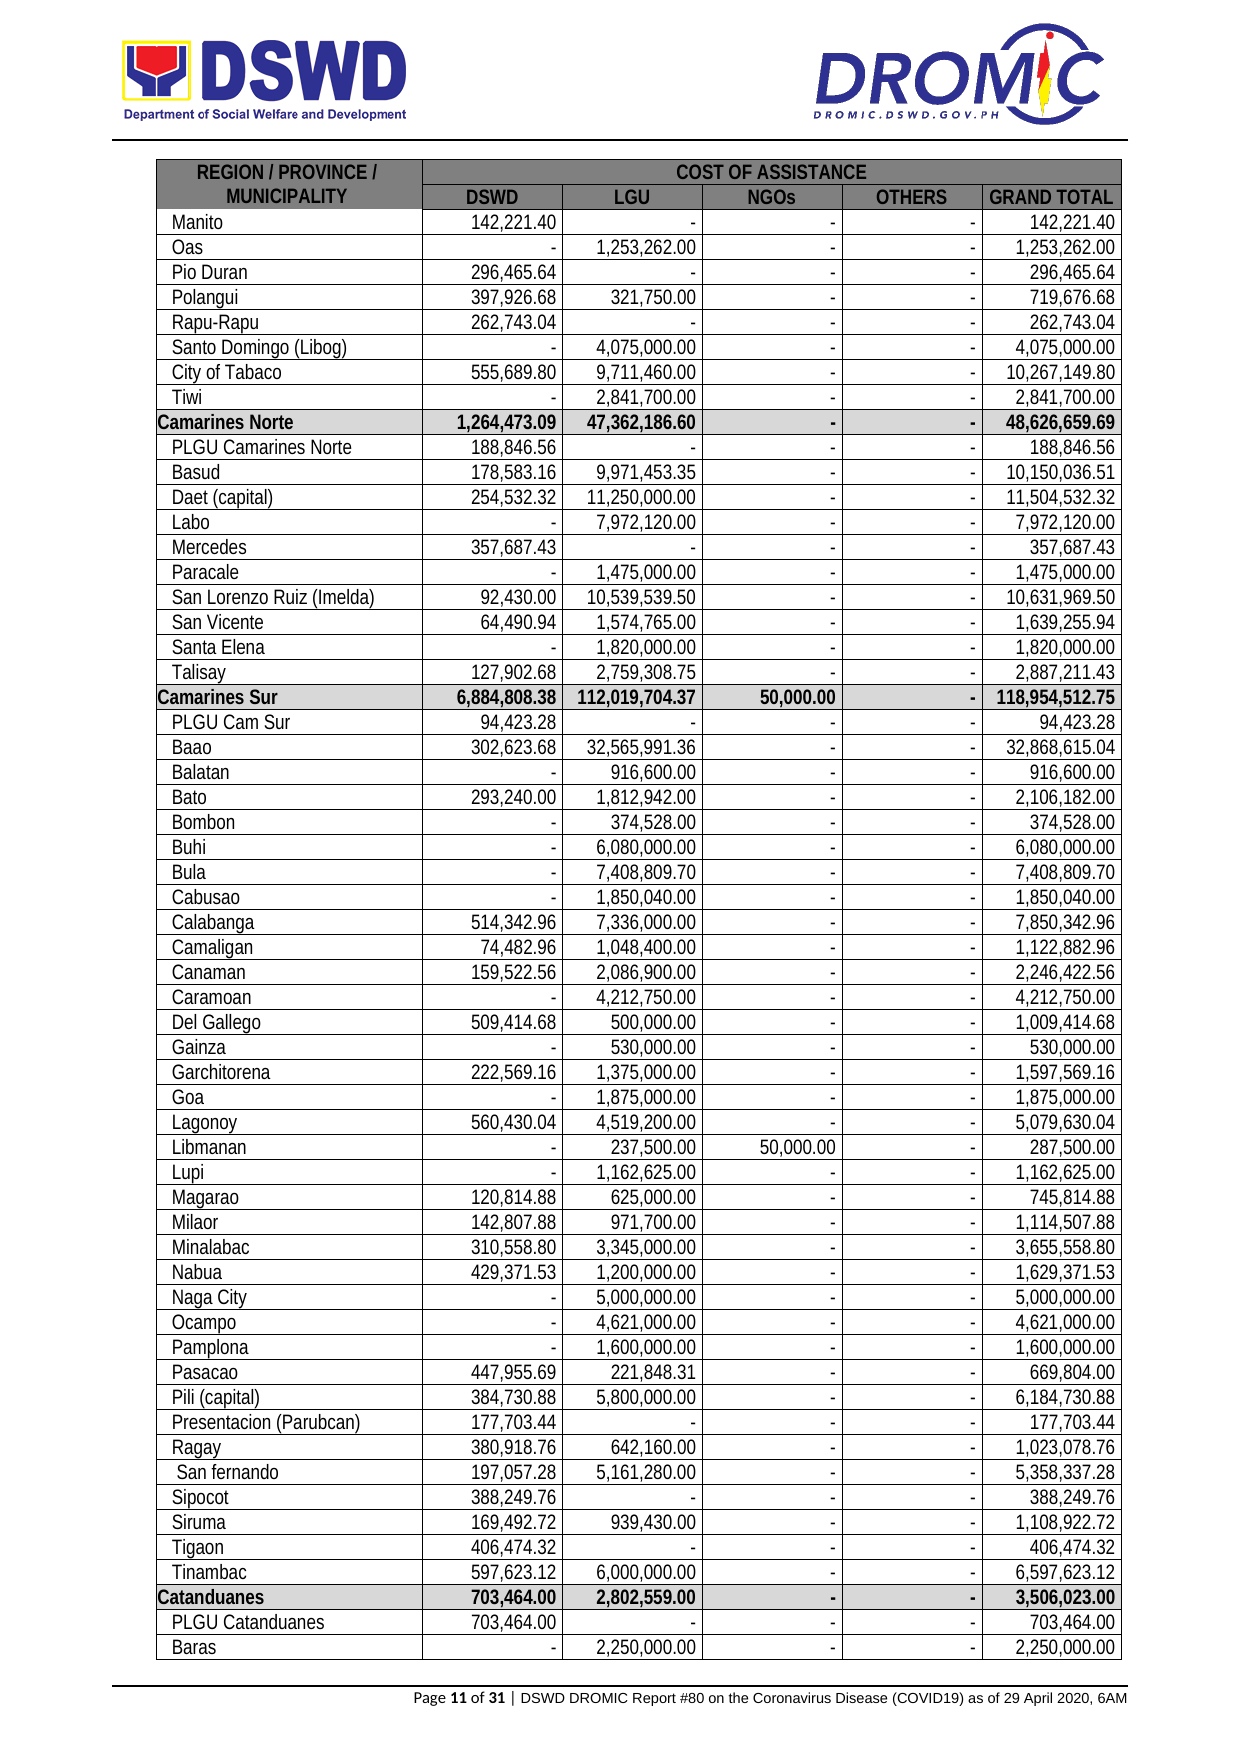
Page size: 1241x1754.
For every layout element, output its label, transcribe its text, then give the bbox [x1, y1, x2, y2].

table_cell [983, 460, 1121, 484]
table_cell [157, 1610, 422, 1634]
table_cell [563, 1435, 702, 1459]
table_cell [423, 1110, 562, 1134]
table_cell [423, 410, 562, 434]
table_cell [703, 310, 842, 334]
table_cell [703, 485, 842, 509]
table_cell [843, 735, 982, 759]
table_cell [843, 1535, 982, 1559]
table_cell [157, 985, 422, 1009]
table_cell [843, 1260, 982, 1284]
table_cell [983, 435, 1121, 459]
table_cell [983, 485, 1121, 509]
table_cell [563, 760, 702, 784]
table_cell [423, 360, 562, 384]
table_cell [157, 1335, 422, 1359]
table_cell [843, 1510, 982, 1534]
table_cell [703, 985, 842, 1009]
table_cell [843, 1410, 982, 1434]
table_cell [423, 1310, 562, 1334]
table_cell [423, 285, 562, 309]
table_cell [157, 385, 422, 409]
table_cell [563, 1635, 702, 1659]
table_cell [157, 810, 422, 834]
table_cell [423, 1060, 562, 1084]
table_header COST OF ASSISTANCE [423, 160, 1121, 184]
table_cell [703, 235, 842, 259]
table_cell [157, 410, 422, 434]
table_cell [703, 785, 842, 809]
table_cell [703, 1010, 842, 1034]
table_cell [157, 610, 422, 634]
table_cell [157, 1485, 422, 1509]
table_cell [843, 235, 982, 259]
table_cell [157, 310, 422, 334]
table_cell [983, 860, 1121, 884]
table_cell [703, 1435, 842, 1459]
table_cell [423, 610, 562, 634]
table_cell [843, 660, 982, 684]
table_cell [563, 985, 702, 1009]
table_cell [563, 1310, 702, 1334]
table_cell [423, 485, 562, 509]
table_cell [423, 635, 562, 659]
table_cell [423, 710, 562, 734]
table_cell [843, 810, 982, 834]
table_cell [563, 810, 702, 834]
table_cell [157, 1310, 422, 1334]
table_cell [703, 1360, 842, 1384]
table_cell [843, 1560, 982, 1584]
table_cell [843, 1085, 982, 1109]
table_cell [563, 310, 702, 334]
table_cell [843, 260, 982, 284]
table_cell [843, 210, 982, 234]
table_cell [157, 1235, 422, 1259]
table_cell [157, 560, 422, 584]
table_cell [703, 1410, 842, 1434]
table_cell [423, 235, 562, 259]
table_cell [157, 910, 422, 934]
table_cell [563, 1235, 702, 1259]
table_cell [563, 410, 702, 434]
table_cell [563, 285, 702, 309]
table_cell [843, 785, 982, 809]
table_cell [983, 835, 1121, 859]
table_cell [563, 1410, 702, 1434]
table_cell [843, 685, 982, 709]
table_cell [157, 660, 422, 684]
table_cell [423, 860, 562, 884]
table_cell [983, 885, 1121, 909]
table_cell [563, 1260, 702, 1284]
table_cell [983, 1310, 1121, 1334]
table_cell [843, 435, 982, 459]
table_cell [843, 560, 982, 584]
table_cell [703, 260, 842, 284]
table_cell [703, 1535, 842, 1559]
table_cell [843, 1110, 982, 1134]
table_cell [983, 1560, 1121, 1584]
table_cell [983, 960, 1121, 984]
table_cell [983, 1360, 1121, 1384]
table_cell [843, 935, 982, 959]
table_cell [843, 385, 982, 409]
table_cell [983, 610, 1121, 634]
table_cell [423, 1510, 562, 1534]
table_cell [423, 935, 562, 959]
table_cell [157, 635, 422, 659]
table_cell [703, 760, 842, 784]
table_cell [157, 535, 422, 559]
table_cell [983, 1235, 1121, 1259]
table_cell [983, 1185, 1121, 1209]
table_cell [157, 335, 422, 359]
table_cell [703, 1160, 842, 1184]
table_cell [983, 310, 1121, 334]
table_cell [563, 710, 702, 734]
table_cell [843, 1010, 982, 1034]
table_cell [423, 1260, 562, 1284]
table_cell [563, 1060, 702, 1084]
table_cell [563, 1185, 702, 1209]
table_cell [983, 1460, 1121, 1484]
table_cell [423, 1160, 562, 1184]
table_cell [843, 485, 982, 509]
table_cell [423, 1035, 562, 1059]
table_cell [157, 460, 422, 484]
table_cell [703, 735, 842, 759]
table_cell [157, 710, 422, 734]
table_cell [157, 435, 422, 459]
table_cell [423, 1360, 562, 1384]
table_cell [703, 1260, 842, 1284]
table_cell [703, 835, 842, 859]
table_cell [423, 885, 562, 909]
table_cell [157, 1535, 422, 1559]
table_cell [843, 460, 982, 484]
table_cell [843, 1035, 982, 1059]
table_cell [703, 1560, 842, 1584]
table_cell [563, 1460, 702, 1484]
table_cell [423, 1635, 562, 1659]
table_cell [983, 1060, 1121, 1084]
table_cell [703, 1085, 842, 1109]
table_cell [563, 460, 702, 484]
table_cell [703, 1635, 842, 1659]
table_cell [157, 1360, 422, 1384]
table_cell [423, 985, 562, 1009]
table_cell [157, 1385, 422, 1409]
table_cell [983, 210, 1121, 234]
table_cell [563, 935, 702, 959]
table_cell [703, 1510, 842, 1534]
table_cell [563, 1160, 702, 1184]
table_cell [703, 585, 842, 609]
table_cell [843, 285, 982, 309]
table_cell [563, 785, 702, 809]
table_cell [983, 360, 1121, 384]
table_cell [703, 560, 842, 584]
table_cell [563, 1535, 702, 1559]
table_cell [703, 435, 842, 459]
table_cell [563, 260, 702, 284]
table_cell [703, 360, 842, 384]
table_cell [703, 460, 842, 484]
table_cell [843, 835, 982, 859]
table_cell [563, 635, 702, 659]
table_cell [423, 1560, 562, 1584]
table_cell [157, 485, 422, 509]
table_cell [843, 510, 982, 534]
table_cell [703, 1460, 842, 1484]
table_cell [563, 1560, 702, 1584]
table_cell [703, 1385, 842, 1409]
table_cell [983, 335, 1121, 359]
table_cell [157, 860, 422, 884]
table_cell OTHERS [843, 185, 982, 209]
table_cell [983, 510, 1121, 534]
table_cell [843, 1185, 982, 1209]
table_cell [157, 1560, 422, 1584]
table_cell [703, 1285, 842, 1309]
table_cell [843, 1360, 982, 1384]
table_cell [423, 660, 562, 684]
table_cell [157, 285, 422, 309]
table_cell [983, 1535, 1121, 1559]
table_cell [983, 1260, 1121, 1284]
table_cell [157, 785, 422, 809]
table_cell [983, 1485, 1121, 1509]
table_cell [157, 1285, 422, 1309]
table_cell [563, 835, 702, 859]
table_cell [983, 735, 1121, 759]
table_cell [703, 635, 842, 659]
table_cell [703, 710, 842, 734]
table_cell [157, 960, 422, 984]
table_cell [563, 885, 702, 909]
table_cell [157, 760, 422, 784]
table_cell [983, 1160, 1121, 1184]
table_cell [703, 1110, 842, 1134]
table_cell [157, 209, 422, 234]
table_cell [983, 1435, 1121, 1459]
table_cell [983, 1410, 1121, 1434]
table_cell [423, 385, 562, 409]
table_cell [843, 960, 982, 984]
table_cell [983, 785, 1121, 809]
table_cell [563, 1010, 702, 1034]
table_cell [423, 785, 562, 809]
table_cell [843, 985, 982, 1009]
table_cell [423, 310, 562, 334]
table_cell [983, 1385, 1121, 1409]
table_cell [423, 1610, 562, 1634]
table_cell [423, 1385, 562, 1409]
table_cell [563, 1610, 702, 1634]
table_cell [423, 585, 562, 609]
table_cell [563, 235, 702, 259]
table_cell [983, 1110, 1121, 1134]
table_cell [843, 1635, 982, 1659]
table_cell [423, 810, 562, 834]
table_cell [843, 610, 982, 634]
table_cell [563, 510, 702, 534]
picture [112, 37, 417, 125]
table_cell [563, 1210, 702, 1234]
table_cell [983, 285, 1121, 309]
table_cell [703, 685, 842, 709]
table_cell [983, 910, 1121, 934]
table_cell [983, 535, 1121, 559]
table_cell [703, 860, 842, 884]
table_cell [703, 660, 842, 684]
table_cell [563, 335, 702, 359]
table_cell DSWD [423, 185, 562, 209]
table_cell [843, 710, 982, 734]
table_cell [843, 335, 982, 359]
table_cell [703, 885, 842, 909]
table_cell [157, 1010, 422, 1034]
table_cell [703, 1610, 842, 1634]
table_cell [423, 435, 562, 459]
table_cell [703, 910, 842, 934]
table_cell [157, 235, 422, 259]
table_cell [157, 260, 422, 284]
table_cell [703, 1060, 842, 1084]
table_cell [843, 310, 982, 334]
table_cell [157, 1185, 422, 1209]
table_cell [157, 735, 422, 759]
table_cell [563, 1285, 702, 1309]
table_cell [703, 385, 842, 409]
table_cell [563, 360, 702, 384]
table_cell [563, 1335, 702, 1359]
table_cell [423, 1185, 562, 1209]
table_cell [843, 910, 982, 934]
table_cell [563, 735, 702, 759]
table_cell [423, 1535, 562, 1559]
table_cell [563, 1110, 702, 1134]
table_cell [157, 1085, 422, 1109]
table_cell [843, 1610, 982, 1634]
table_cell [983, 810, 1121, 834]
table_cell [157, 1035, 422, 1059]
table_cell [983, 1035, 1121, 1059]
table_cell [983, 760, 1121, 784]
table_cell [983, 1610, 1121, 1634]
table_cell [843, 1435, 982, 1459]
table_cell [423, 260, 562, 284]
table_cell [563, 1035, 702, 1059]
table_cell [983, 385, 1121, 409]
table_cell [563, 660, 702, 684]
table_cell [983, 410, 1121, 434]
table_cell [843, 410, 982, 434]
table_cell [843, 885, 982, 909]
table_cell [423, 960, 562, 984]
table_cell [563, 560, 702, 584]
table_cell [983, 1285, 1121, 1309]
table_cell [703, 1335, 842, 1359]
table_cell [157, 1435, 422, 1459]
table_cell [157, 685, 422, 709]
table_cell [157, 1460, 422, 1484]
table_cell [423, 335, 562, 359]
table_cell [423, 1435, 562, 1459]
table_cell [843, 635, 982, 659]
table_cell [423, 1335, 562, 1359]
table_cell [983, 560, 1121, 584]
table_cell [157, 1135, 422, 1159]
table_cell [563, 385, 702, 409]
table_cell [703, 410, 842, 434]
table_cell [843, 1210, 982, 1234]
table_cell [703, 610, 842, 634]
table_cell NGOs [703, 185, 842, 209]
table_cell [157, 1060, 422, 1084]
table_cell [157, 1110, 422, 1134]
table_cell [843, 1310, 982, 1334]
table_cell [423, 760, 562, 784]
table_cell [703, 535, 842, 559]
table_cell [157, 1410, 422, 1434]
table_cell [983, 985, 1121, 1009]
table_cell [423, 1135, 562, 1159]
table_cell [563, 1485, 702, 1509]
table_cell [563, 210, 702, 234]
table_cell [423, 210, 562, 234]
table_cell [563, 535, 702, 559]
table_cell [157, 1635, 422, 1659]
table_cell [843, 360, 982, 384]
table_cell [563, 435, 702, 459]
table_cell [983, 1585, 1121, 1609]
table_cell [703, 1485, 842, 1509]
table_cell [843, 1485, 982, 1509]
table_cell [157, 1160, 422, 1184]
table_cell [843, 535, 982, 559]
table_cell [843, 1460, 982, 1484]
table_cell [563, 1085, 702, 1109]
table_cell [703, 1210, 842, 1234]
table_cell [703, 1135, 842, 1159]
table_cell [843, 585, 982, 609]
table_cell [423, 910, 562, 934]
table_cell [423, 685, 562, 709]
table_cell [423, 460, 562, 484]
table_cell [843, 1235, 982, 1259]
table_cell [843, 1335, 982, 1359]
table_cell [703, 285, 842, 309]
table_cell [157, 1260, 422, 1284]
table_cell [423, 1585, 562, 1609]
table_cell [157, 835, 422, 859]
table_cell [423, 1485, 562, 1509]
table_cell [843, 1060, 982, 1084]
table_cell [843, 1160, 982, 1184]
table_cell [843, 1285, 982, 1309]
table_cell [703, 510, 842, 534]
table_cell GRAND TOTAL [983, 185, 1121, 209]
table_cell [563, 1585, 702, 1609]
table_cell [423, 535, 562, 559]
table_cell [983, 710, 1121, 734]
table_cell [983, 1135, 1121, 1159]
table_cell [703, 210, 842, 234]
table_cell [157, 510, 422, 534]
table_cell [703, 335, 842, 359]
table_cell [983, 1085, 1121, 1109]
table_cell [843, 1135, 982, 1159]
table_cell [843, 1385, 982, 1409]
table_header REGION / PROVINCE / MUNICIPALITY [157, 160, 422, 209]
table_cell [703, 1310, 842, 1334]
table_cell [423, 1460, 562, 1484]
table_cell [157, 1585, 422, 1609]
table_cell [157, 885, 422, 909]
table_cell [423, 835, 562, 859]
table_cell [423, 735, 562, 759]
table_cell LGU [563, 185, 702, 209]
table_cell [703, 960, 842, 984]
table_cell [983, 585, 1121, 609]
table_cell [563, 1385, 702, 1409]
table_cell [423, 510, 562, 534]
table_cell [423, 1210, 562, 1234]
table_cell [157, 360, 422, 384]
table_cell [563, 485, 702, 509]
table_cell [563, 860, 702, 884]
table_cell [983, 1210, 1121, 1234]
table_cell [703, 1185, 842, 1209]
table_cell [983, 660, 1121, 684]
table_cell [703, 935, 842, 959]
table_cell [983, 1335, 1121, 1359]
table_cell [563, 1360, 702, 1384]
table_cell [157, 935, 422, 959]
picture [781, 23, 1133, 125]
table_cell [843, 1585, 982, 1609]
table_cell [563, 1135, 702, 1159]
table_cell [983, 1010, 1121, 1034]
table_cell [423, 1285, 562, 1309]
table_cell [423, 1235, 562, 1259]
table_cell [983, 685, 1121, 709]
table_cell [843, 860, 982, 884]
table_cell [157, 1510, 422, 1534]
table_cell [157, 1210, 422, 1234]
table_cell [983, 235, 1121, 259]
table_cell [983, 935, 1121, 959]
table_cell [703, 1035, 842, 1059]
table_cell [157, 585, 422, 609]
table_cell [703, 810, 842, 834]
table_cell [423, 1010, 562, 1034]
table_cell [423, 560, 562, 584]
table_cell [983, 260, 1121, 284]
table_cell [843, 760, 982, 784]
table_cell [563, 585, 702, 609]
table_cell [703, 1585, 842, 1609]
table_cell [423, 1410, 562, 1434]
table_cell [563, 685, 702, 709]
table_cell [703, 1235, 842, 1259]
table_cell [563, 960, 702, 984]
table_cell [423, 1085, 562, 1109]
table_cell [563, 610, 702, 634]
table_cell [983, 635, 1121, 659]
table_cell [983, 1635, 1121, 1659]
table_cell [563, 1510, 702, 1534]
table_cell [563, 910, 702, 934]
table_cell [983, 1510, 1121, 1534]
